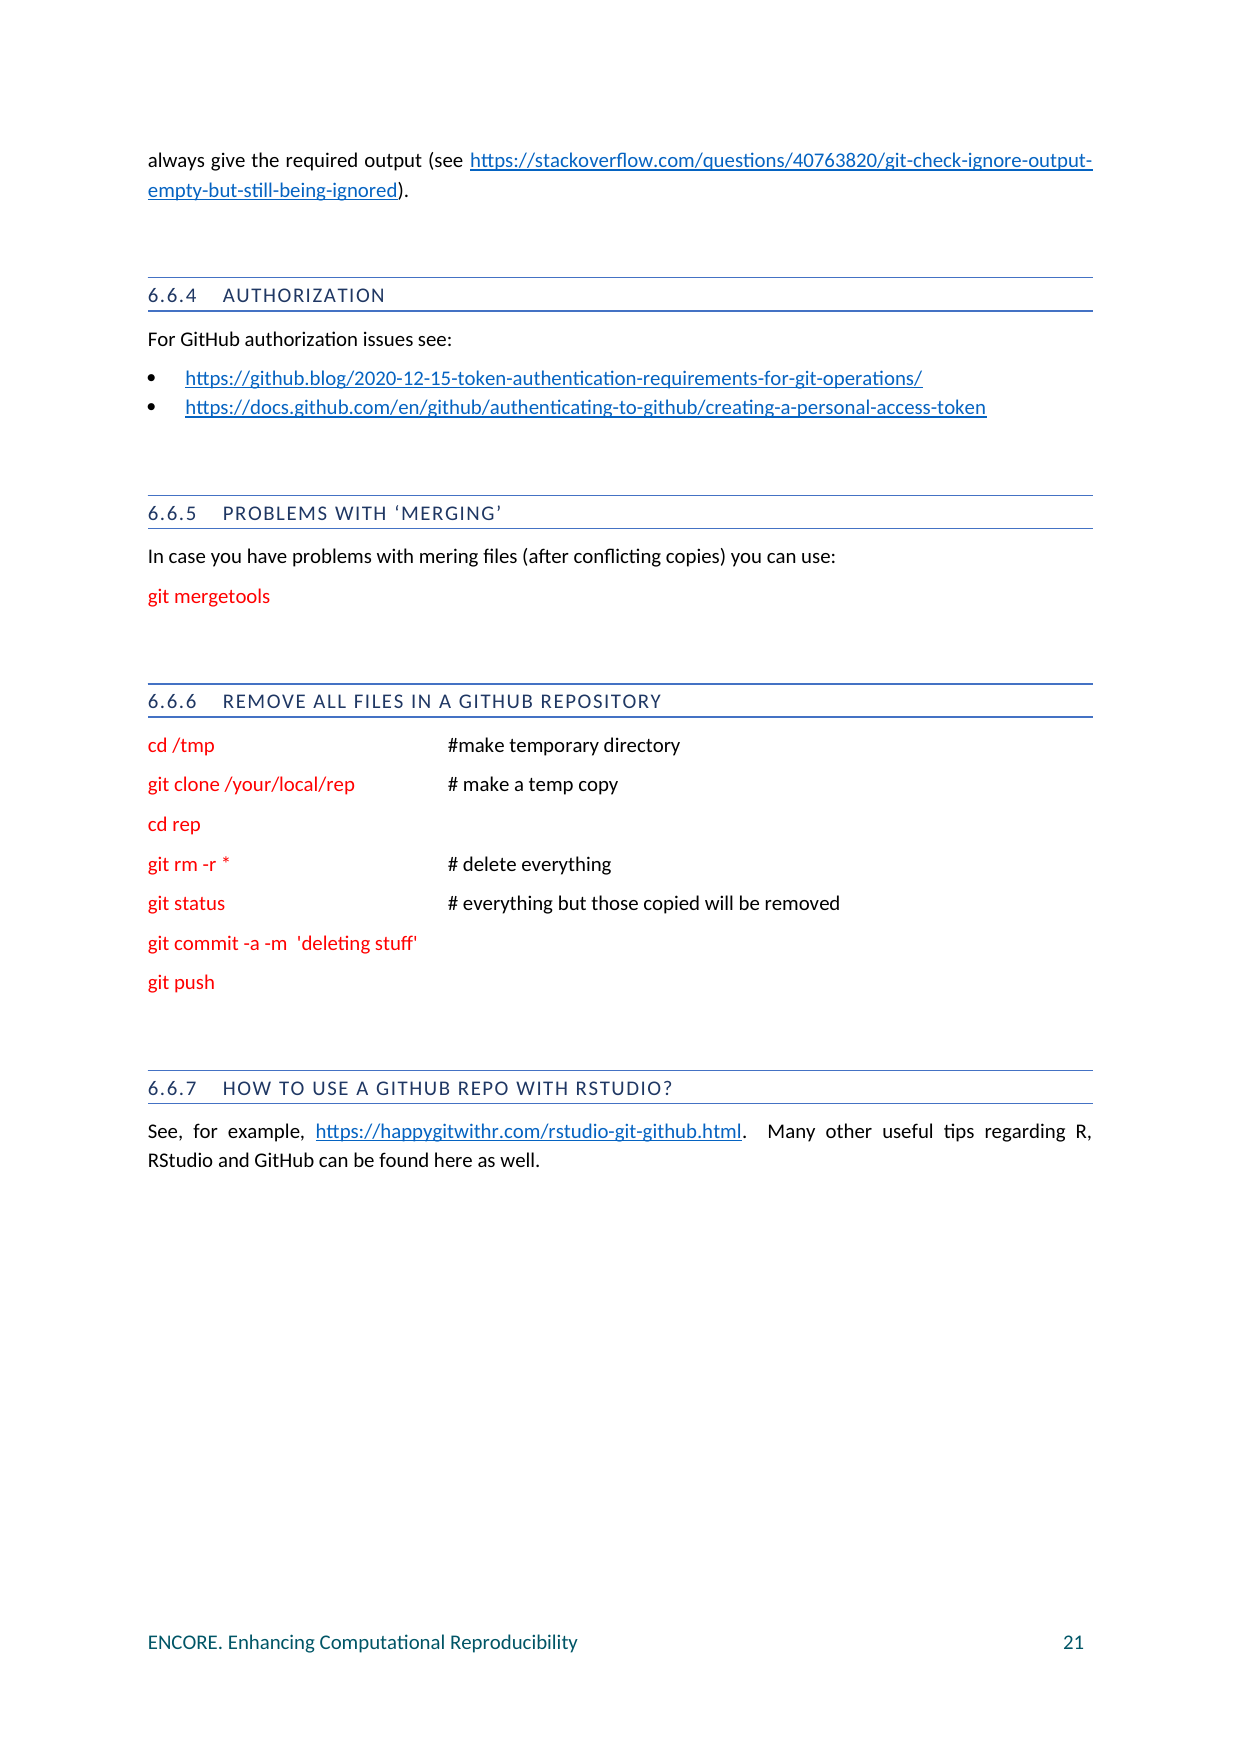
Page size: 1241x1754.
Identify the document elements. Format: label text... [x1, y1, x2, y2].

subtitle Authorization [148, 278, 1093, 310]
list https://docs.github.com/en/github/authenticating-to-github/creating-a-personal-access-token [148, 394, 1093, 420]
text In case you have problems with mering files (after conflicting copies) you can use: [148, 543, 1093, 569]
subtitle Remove all files in a GitHub repository [148, 685, 1093, 716]
text git push [148, 969, 1093, 995]
text git rm -r * # delete everything [148, 851, 1093, 876]
text For GitHub authorization issues see: [148, 326, 1093, 351]
text cd rep [148, 811, 1093, 837]
text cd /tmp #make temporary directory [148, 732, 1093, 757]
text git commit -a -m 'deleting stuff' [148, 930, 1093, 955]
text See, for example, https://happygitwithr.com/rstudio-git-github.html. Many other useful tips regarding R, RStudio and GitHub can be found here as well. [148, 1118, 1093, 1173]
text git mergetools [148, 583, 1093, 608]
list https://github.blog/2020-12-15-token-authentication-requirements-for-git-operations/ [148, 365, 1093, 391]
text git clone /your/local/rep # make a temp copy [148, 772, 1093, 797]
subtitle How to use a GitHub repo with RStudio? [148, 1071, 1093, 1103]
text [148, 148, 1093, 202]
text git status # everything but those copied will be removed [148, 890, 1093, 916]
subtitle Problems with ‘merging’ [148, 496, 1093, 528]
